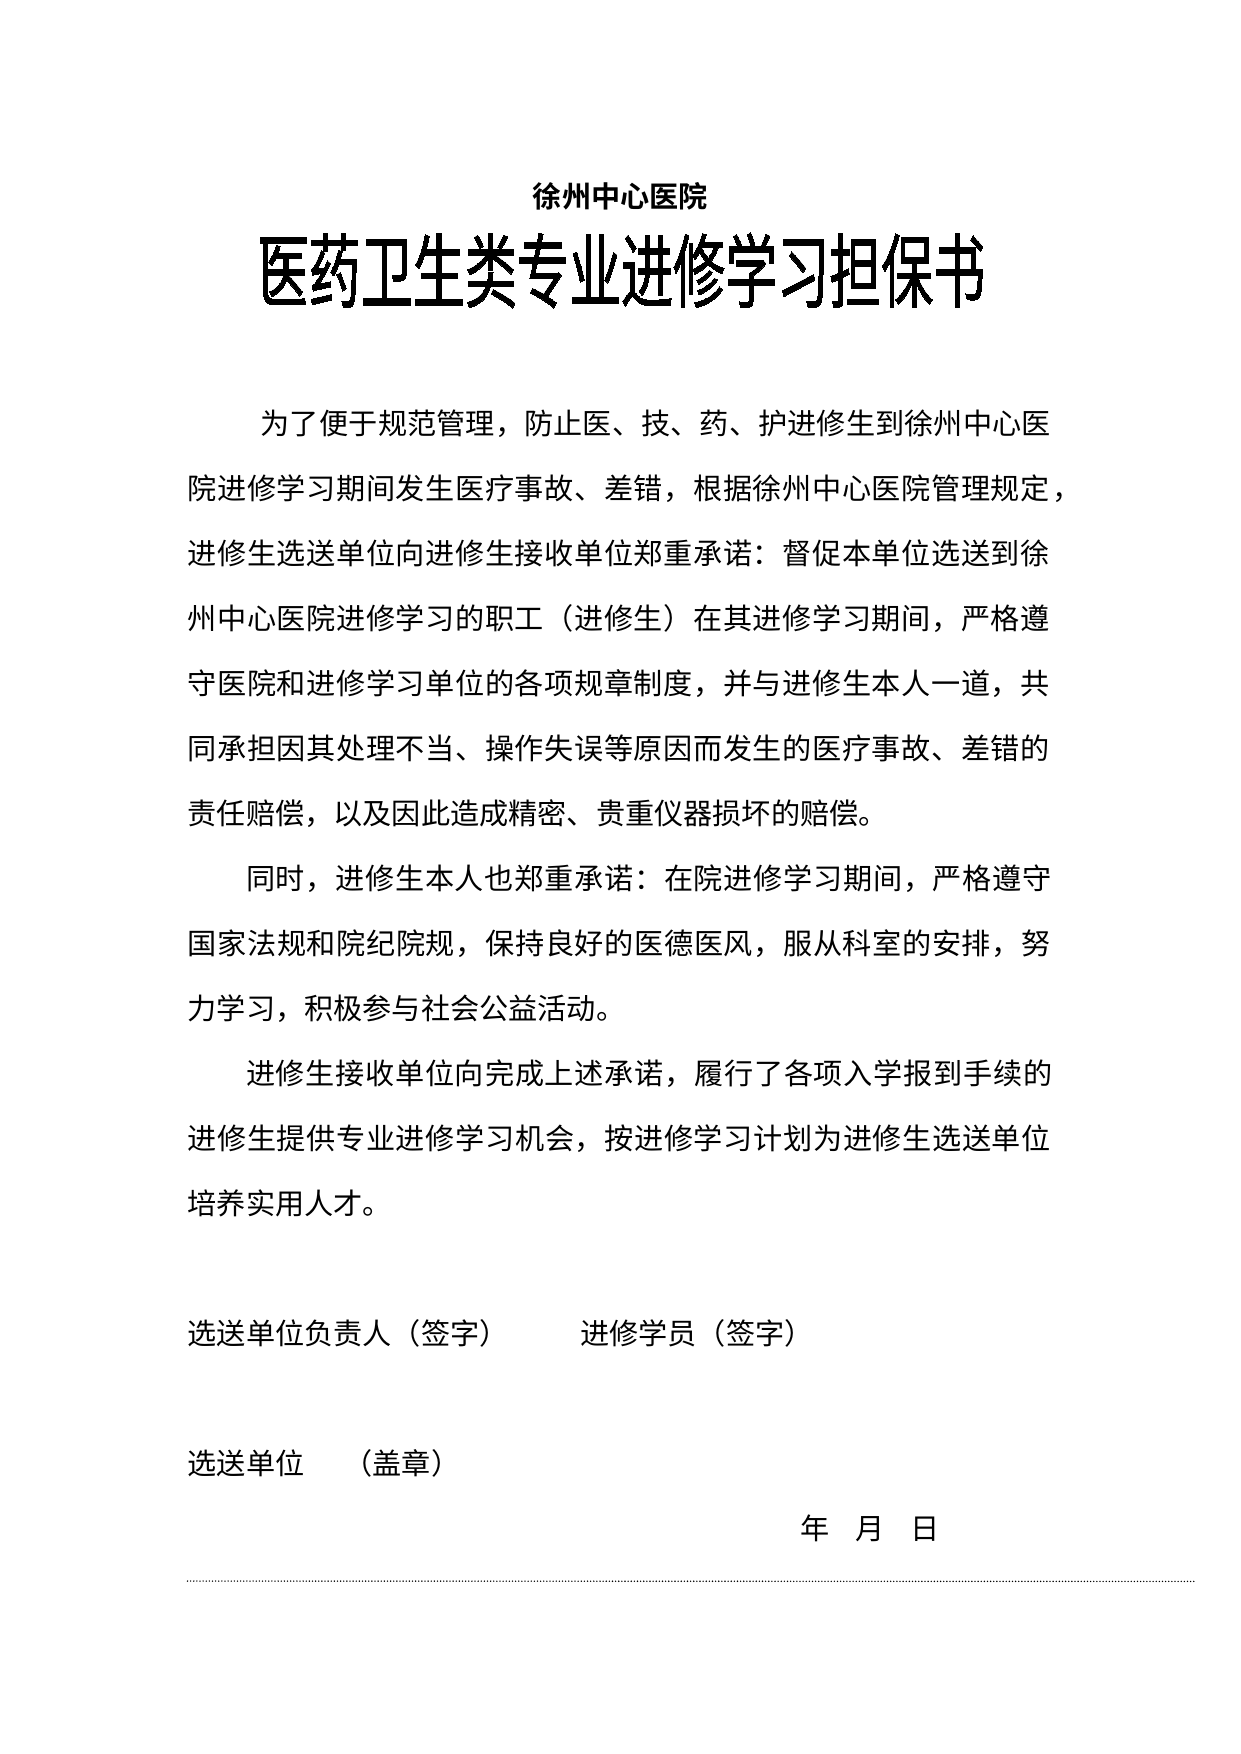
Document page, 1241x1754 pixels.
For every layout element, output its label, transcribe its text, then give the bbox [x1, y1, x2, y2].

text 进修生接收单位向完成上述承诺，履行了各项入学报到手续的进修生提供专业进修学习机会，按进修学习计划为进修生选送单位培养实用人才。 [187, 1039, 1053, 1234]
text 徐州中心医院 [187, 162, 1053, 227]
text 选送单位 （盖章） [187, 1429, 1053, 1494]
text 同时，进修生本人也郑重承诺：在院进修学习期间，严格遵守国家法规和院纪院规，保持良好的医德医风，服从科室的安排，努力学习，积极参与社会公益活动。 [187, 844, 1053, 1039]
text 为了便于规范管理，防止医、技、药、护进修生到徐州中心医院进修学习期间发生医疗事故、差错，根据徐州中心医院管理规定，进修生选送单位向进修生接收单位郑重承诺：督促本单位选送到徐州中心医院进修学习的职工（进修生）在其进修学习期间，严格遵守医院和进修学习单位的各项规章制度，并与进修生本人一道，共同承担因其处理不当、操作失误等原因而发生的医疗事故、差错的责任赔偿，以及因此造成精密、贵重仪器损坏的赔偿。 [187, 389, 1053, 844]
text 年 月 日 [187, 1494, 1053, 1559]
text 选送单位负责人（签字） 进修学员（签字） [187, 1299, 1053, 1364]
